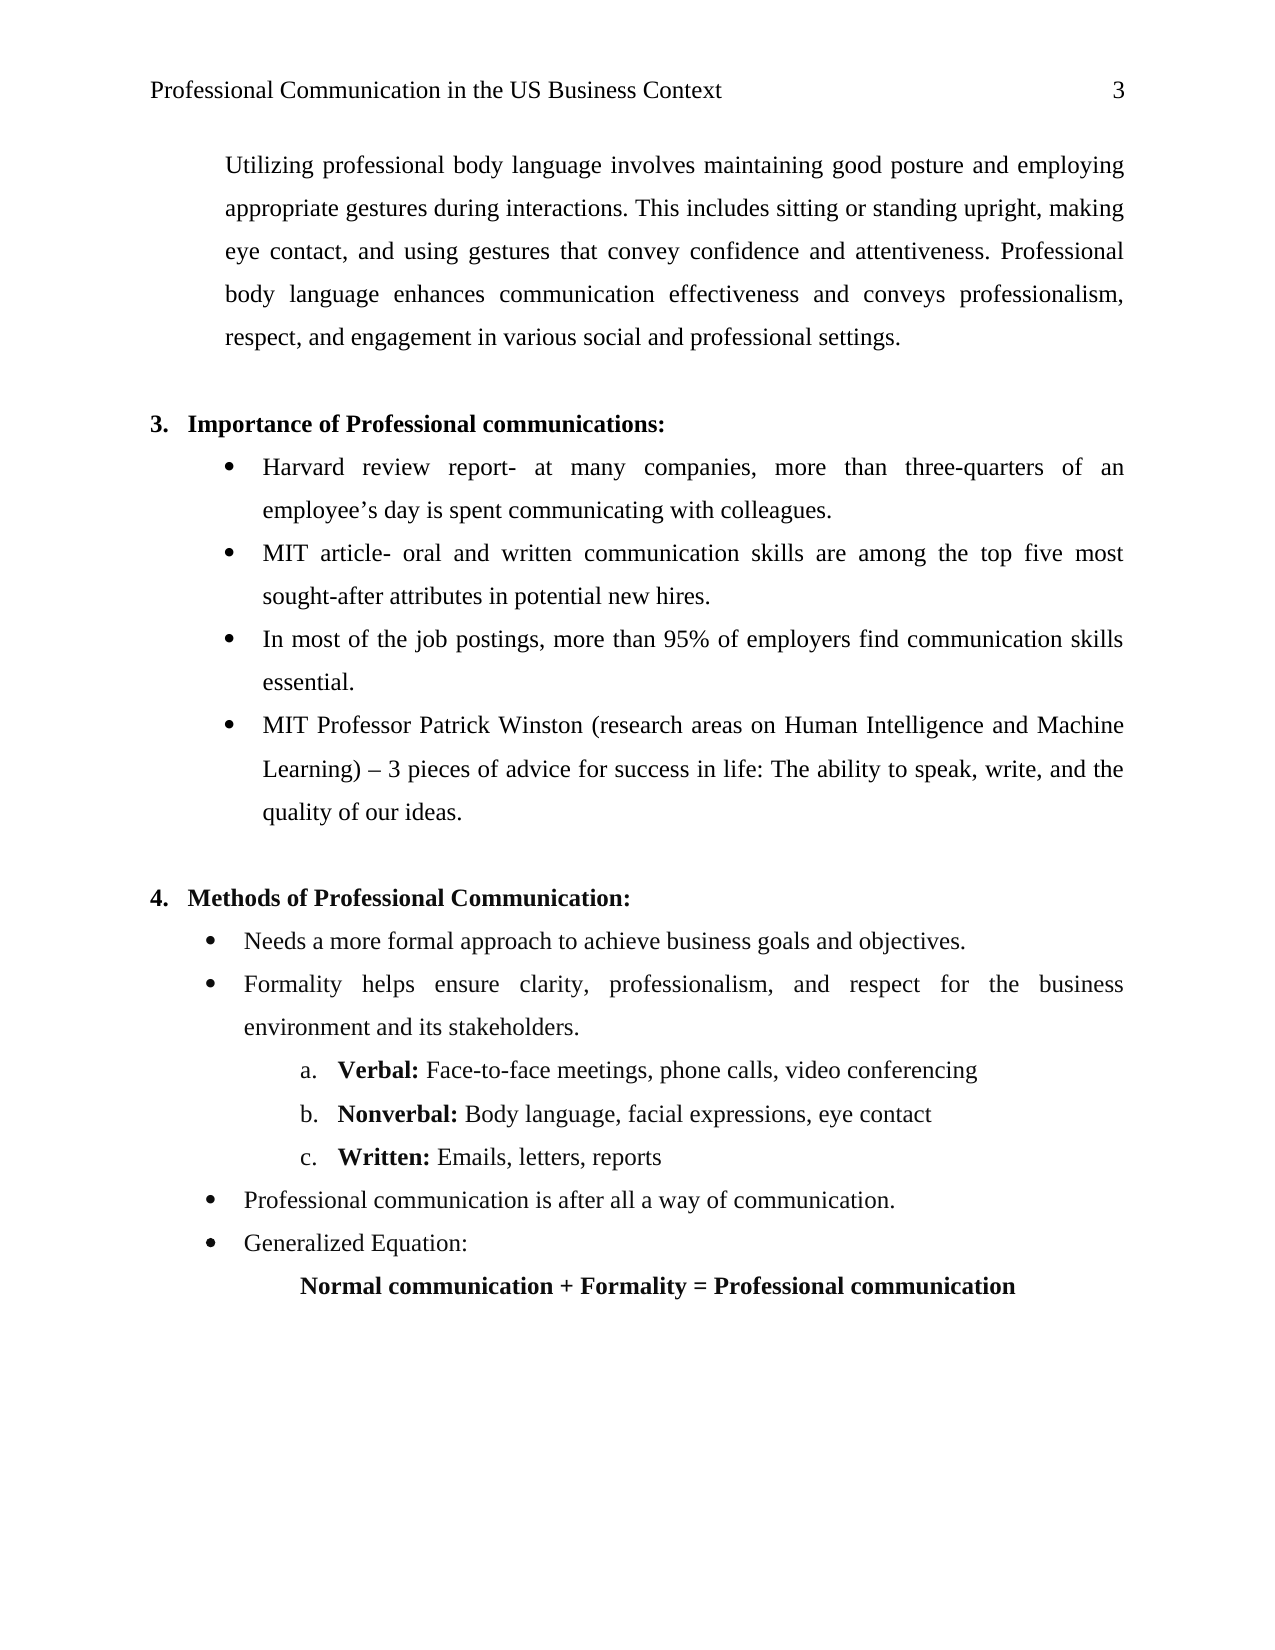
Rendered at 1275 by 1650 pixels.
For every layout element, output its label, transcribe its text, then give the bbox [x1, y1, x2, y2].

list Nonverbal: Body language, facial expressions, eye contact [300, 1099, 1125, 1127]
list Utilizing professional body language involves maintaining good posture and employing appropriate gestures during interactions. This includes sitting or standing upright, making eye contact, and using gestures that convey confidence and attentiveness. Professional body language enhances communication effectiveness and conveys professionalism, respect, and engagement in various social and professional settings. [225, 150, 1125, 351]
list Harvard review report- at many companies, more than three-quarters of an employee’s day is spent communicating with colleagues. [225, 452, 1125, 524]
list MIT article- oral and written communication skills are among the top five most sought-after attributes in potential new hires. [225, 538, 1125, 610]
list MIT Professor Patrick Winston (research areas on Human Intelligence and Machine Learning) – 3 pieces of advice for success in life: The ability to speak, write, and the quality of our ideas. [225, 711, 1125, 826]
list Professional communication is after all a way of communication. [206, 1185, 1125, 1214]
list In most of the job postings, more than 95% of employers find communication skills essential. [225, 624, 1125, 696]
list Verbal: Face-to-face meetings, phone calls, video conferencing [300, 1056, 1125, 1084]
list Importance of Professional communications: [150, 409, 1125, 437]
list Written: Emails, letters, reports [300, 1142, 1125, 1171]
list Needs a more formal approach to achieve business goals and objectives. [206, 926, 1125, 955]
list Formality helps ensure clarity, professionalism, and respect for the business environment and its stakeholders. [206, 969, 1125, 1041]
list Methods of Professional Communication: [150, 883, 1125, 912]
list Normal communication + Formality = Professional communication [262, 1271, 1125, 1300]
list Generalized Equation: [206, 1228, 1125, 1257]
